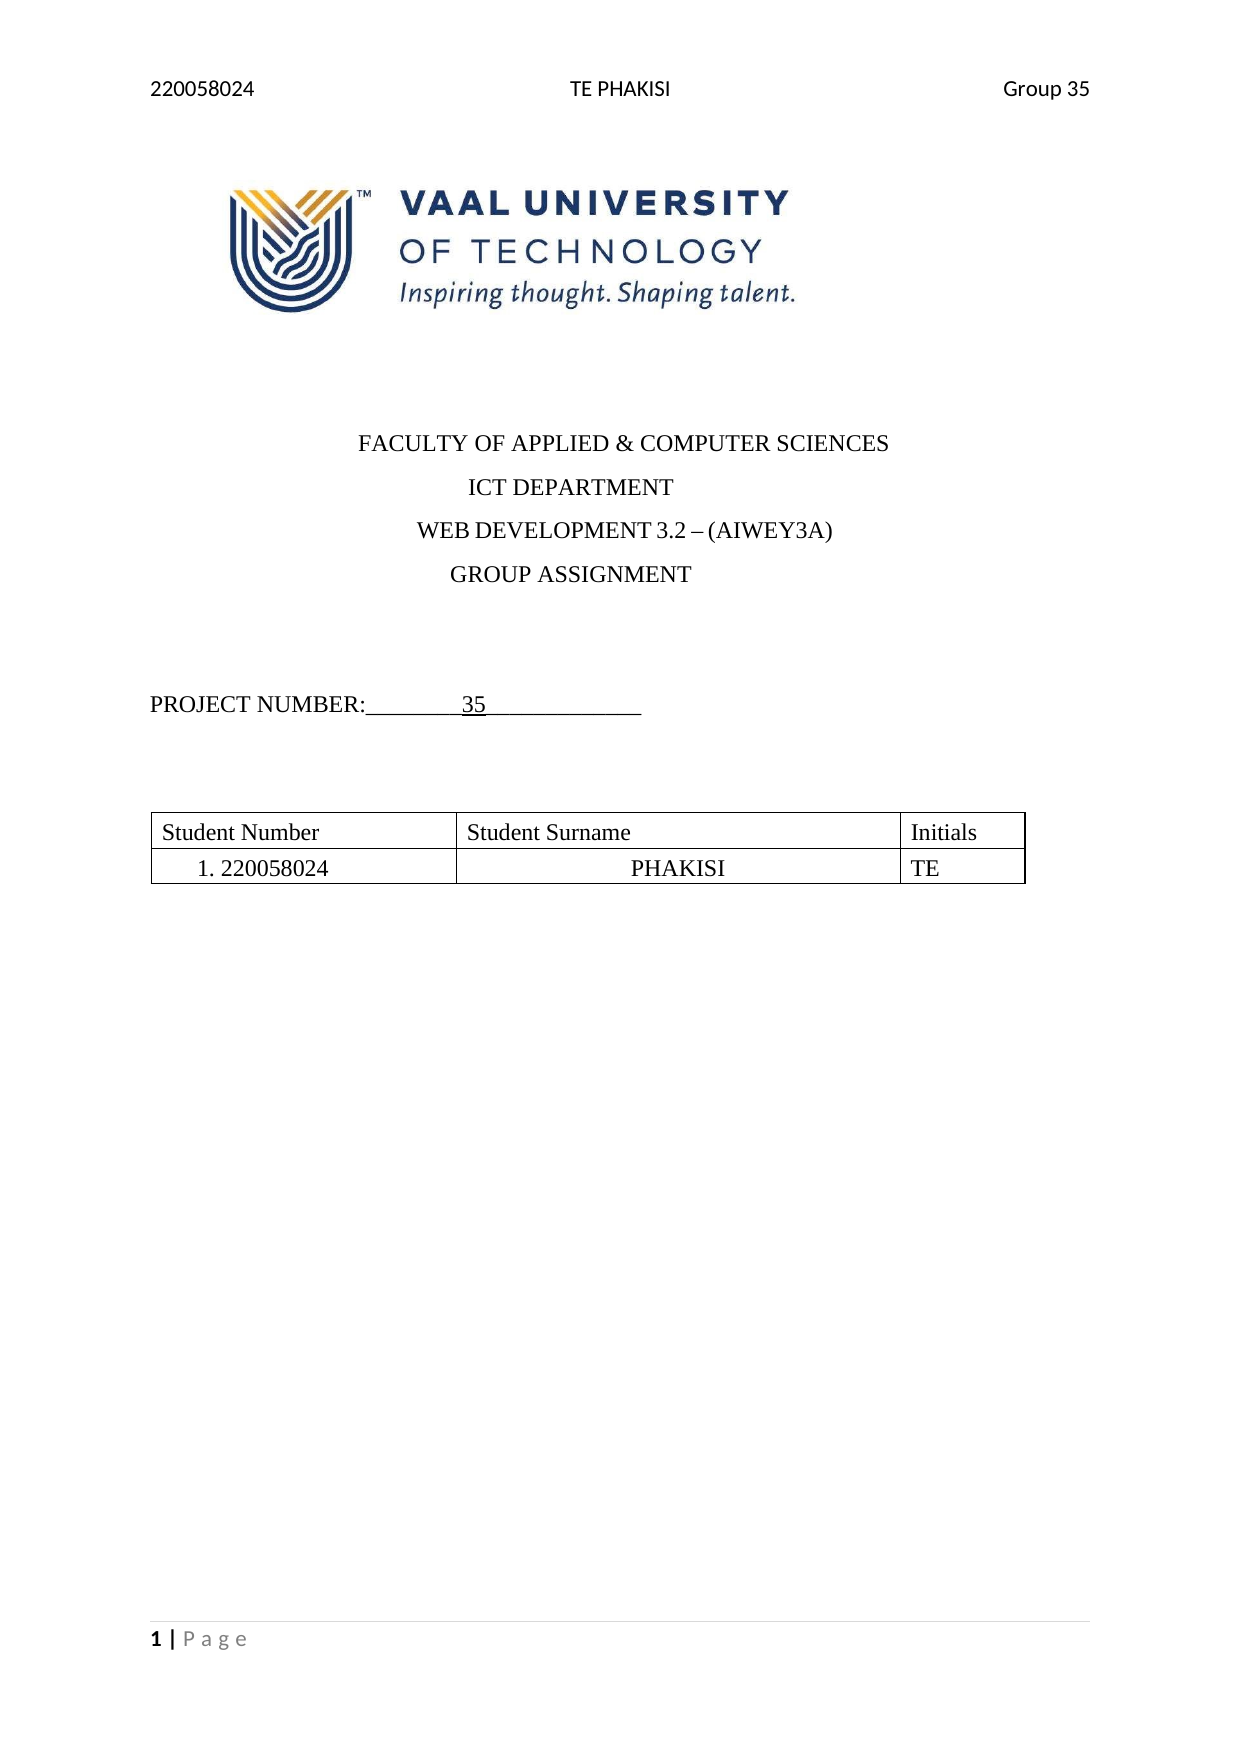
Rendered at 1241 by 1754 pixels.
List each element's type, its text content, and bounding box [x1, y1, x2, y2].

text GROUP ASSIGNMENT [150, 560, 991, 587]
text ICT DEPARTMENT [150, 473, 991, 501]
text WEB DEVELOPMENT 3.2 – (AIWEY3A) [417, 517, 1090, 544]
table_cell PHAKISI [457, 849, 900, 883]
table_header Student Surname [457, 813, 900, 848]
table_cell TE [901, 849, 1024, 883]
table_cell 1. 220058024 [152, 849, 456, 883]
text PROJECT NUMBER:________35_____________ [149, 690, 1090, 718]
picture [150, 149, 828, 331]
table_header Initials [901, 813, 1024, 848]
table_header Student Number [152, 813, 456, 848]
text FACULTY OF APPLIED & COMPUTER SCIENCES [150, 429, 1090, 457]
